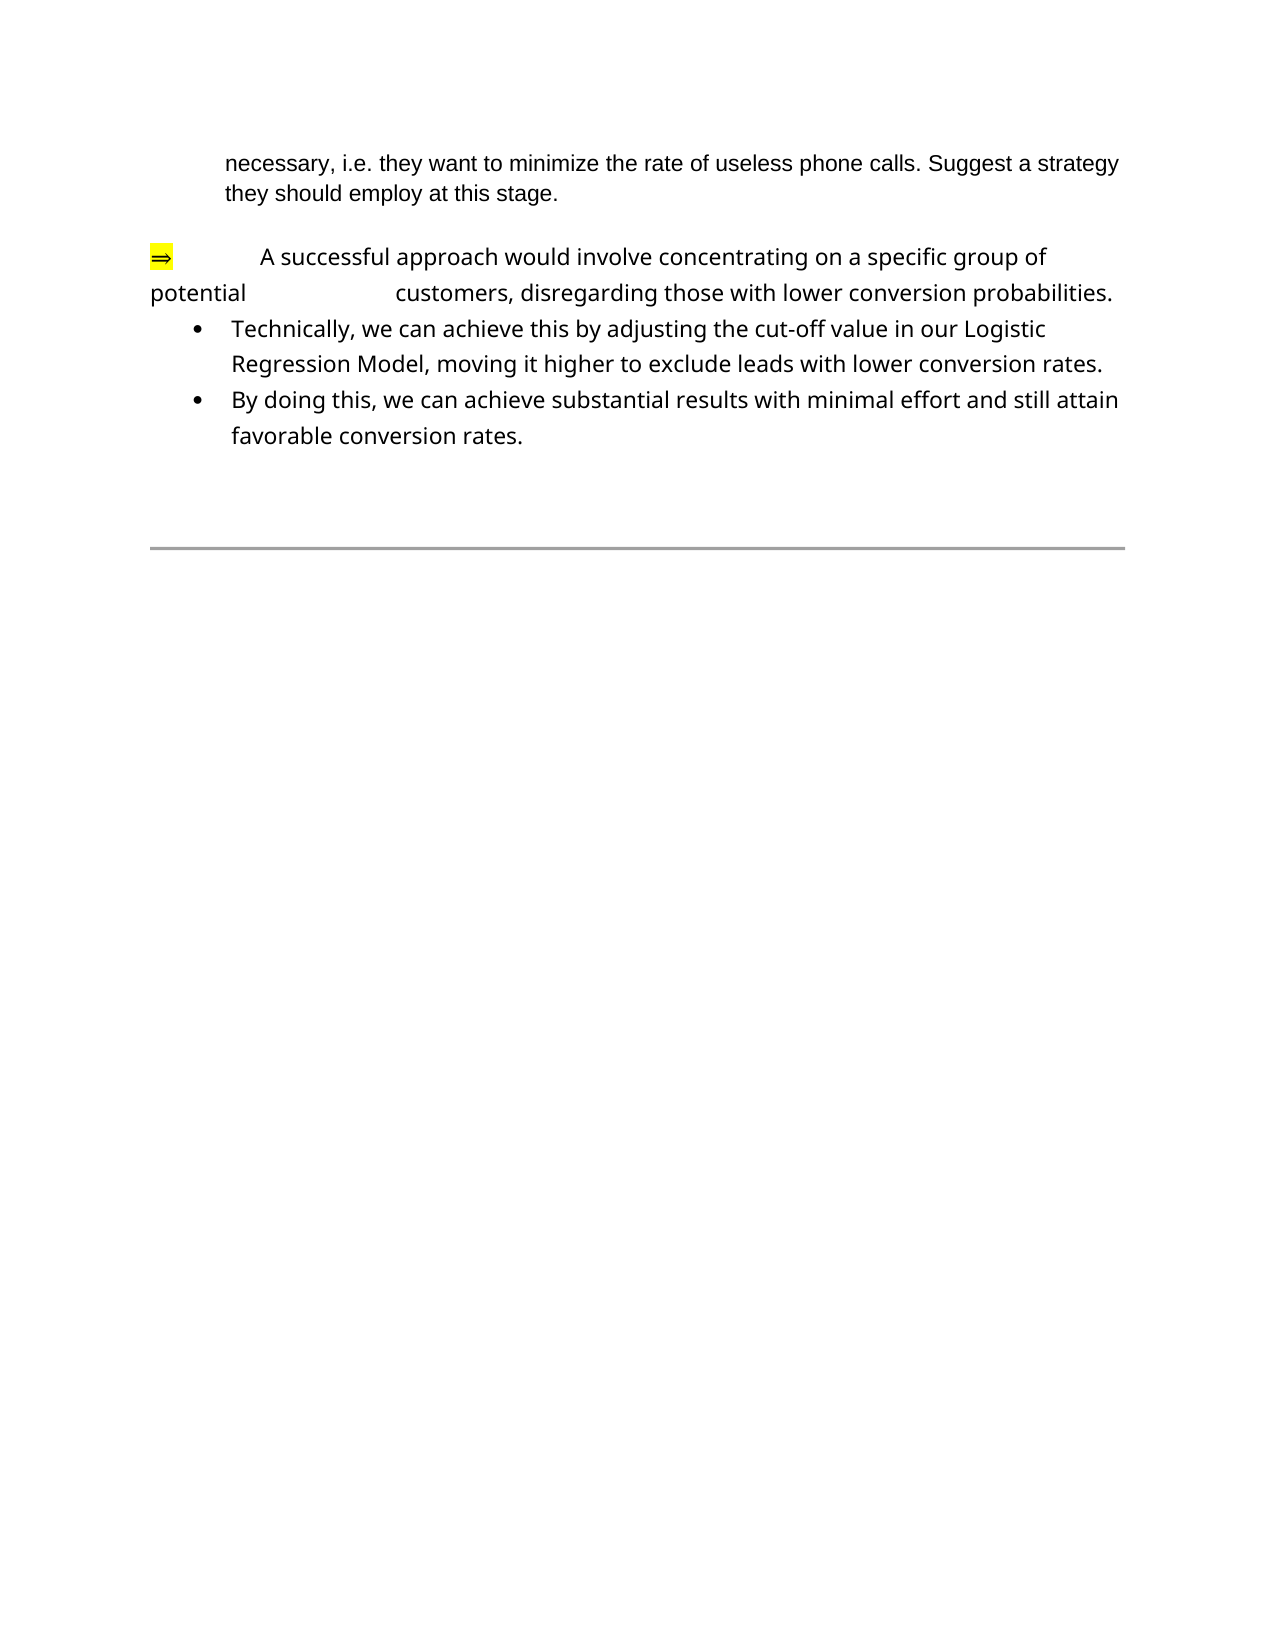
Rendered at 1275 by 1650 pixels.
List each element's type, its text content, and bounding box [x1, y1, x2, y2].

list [187, 150, 1125, 207]
list Technically, we can achieve this by adjusting the cut-off value in our Logistic Regression Model, moving it higher to exclude leads with lower conversion rates. [194, 312, 1125, 380]
list By doing this, we can achieve substantial results with minimal effort and still attain favorable conversion rates. [194, 384, 1125, 452]
text ⇒ A successful approach would involve concentrating on a specific group of potential customers, disregarding those with lower conversion probabilities. [150, 241, 1125, 308]
